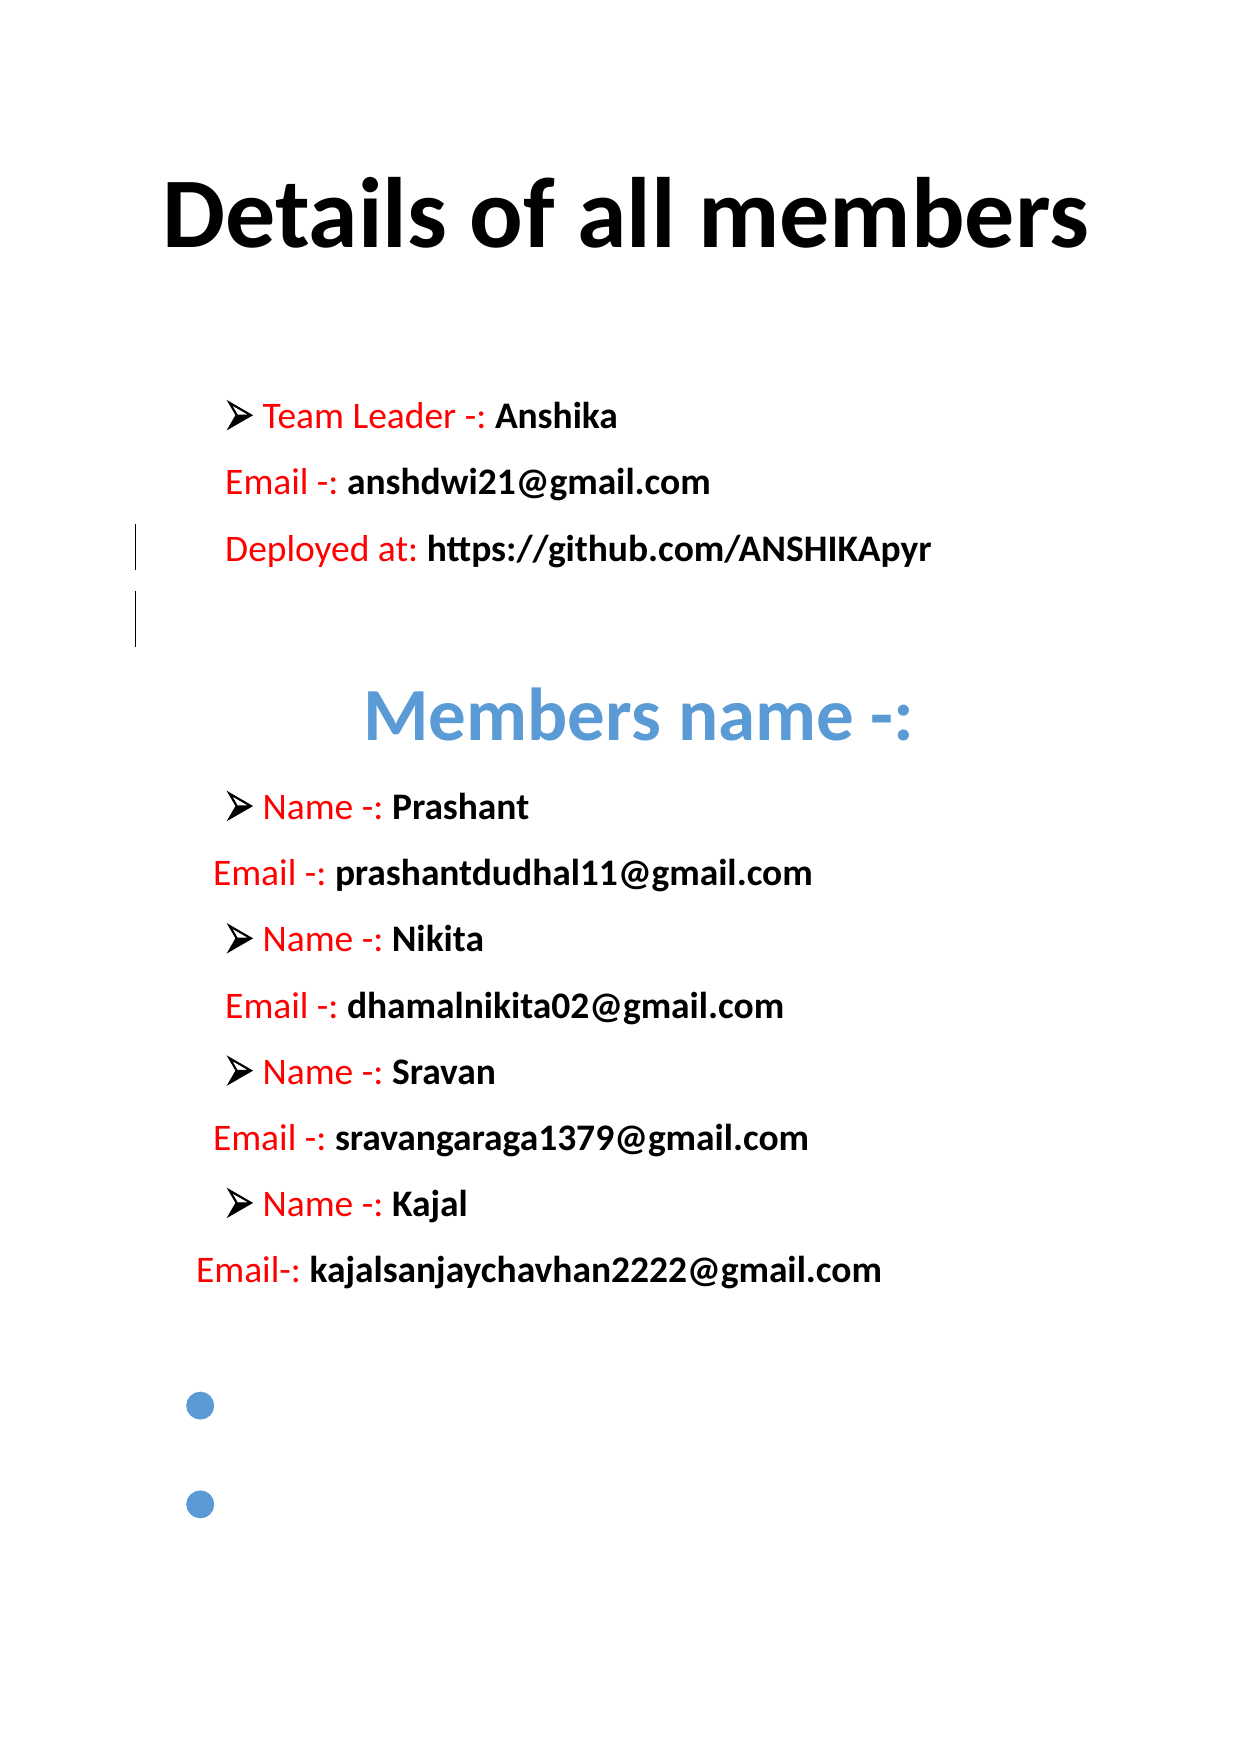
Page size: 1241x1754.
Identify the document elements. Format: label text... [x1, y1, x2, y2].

list Name -: Prashant [225, 783, 1090, 829]
text Deployed at: https://github.com/ANSHIKApyr [225, 524, 1090, 570]
list Name -: Kajal [225, 1180, 1090, 1226]
text Email -: anshdwi21@gmail.com [225, 458, 1090, 504]
text Email -: dhamalnikita02@gmail.com [225, 982, 1090, 1027]
text Email-: kajalsanjaychavhan2222@gmail.com [187, 1246, 1090, 1292]
list Team Leader -: Anshika [225, 392, 1090, 438]
text Members name -: [187, 668, 1090, 759]
text Details of all members [150, 150, 1090, 272]
text Email -: sravangaraga1379@gmail.com [187, 1114, 1090, 1160]
list Name -: Sravan [225, 1048, 1090, 1093]
text Email -: prashantdudhal11@gmail.com [187, 849, 1090, 895]
list Name -: Nikita [225, 915, 1090, 961]
